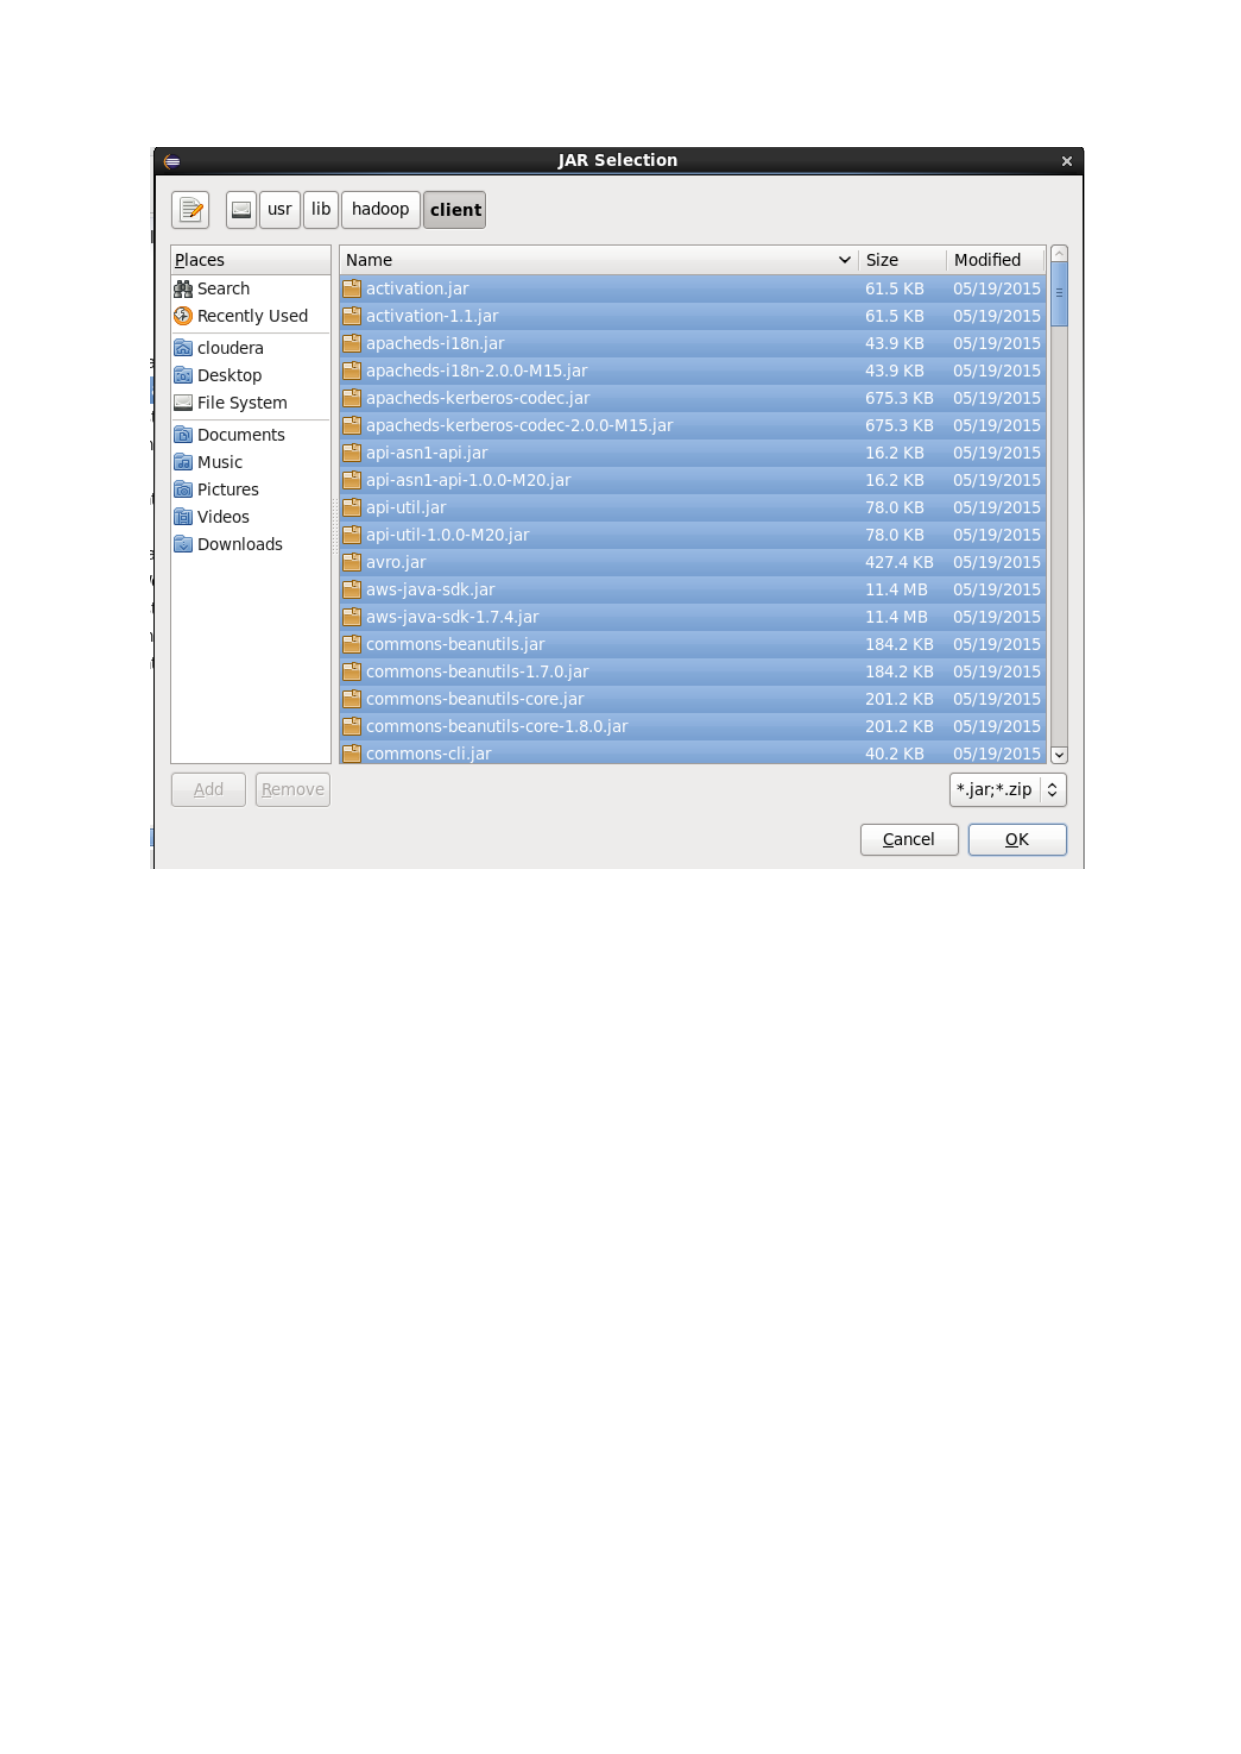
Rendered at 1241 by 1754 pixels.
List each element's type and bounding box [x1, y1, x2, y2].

picture [150, 147, 1085, 869]
